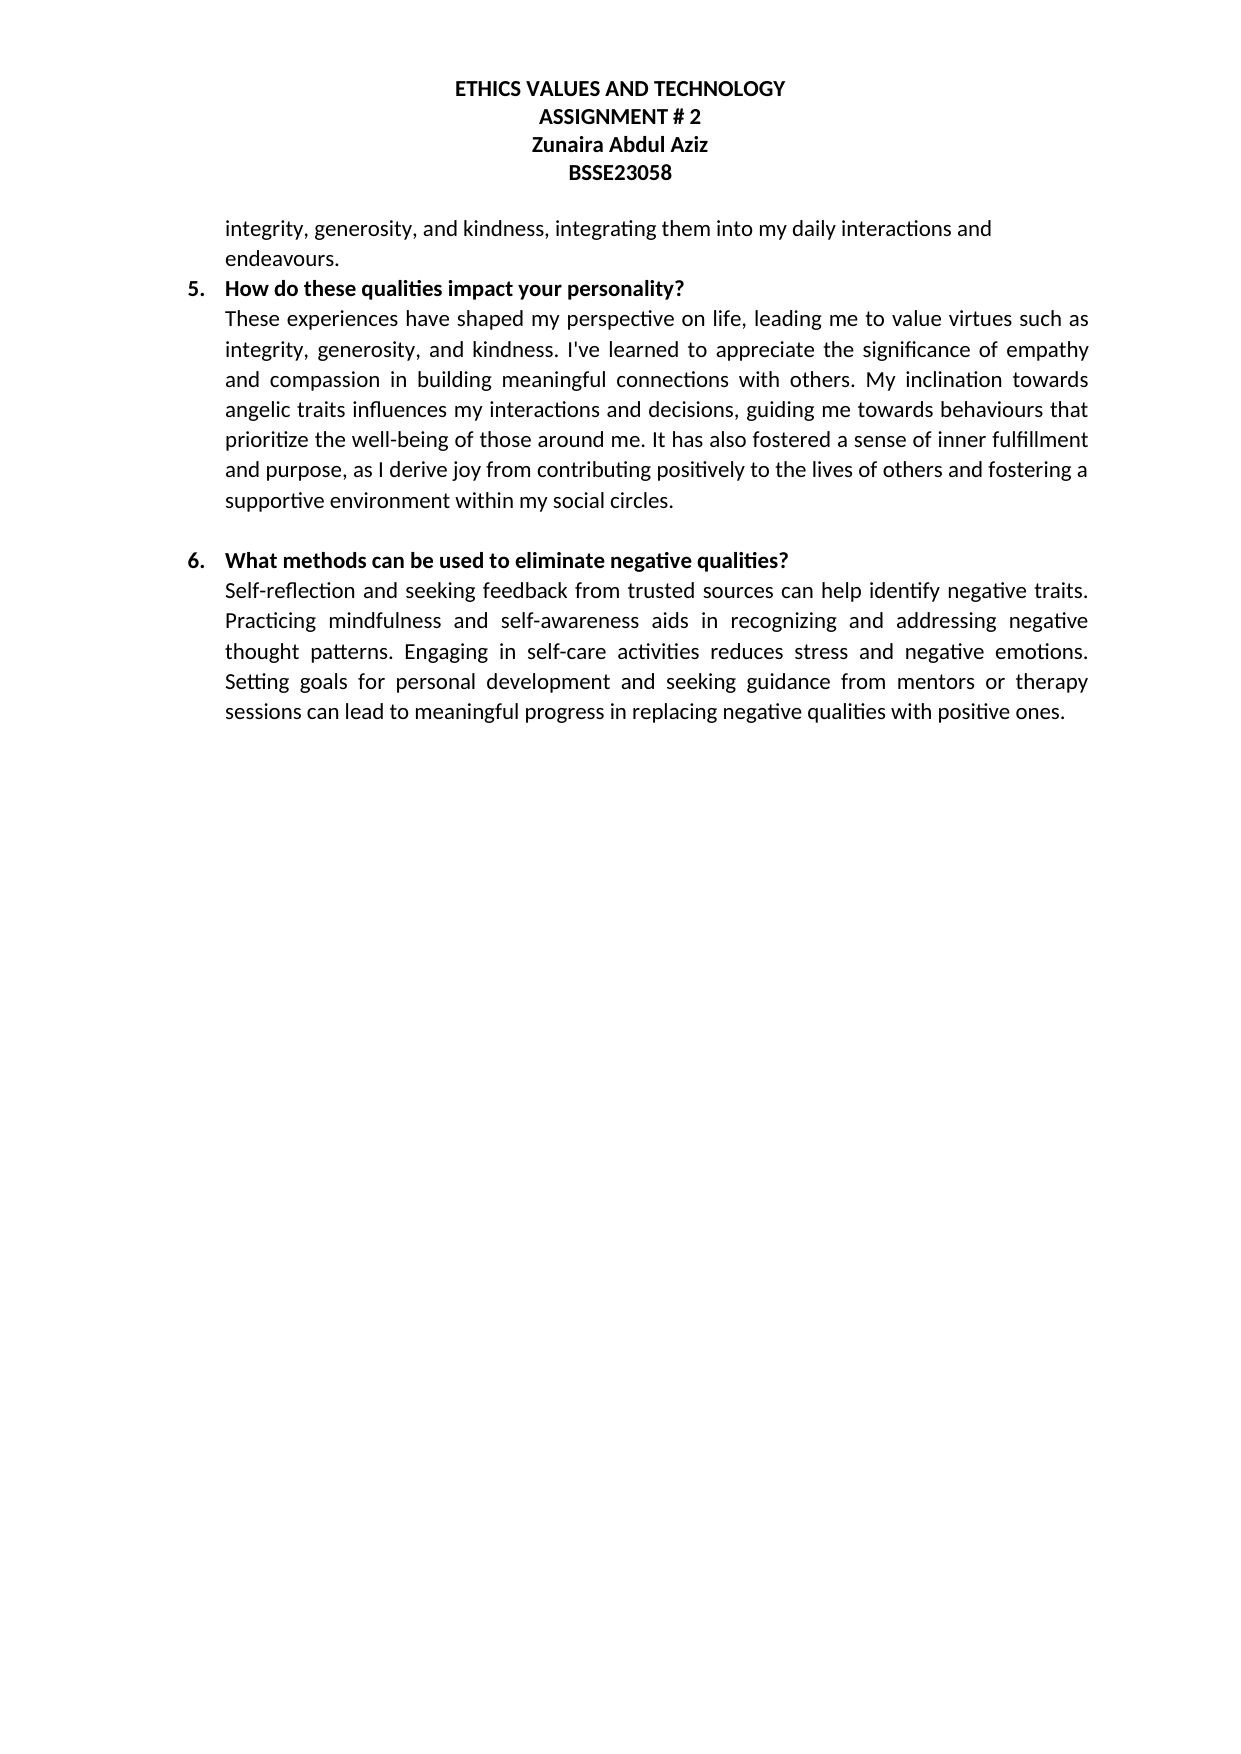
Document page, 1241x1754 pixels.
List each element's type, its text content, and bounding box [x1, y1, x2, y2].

text These experiences have shaped my perspective on life, leading me to value virtues such as integrity, generosity, and kindness. I've learned to appreciate the significance of empathy and compassion in building meaningful connections with others. My inclination towards angelic traits influences my interactions and decisions, guiding me towards behaviours that prioritize the well-being of those around me. It has also fostered a sense of inner fulfillment and purpose, as I derive joy from contributing positively to the lives of others and fostering a supportive environment within my social circles. [225, 304, 1090, 514]
list What methods can be used to eliminate negative qualities? [187, 546, 1090, 574]
text Self-reflection and seeking feedback from trusted sources can help identify negative traits. Practicing mindfulness and self-awareness aids in recognizing and addressing negative thought patterns. Engaging in self-care activities reduces stress and negative emotions. Setting goals for personal development and seeking guidance from mentors or therapy sessions can lead to meaningful progress in replacing negative qualities with positive ones. [225, 576, 1090, 725]
list How do these qualities impact your personality? [187, 274, 1090, 302]
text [225, 214, 1090, 272]
